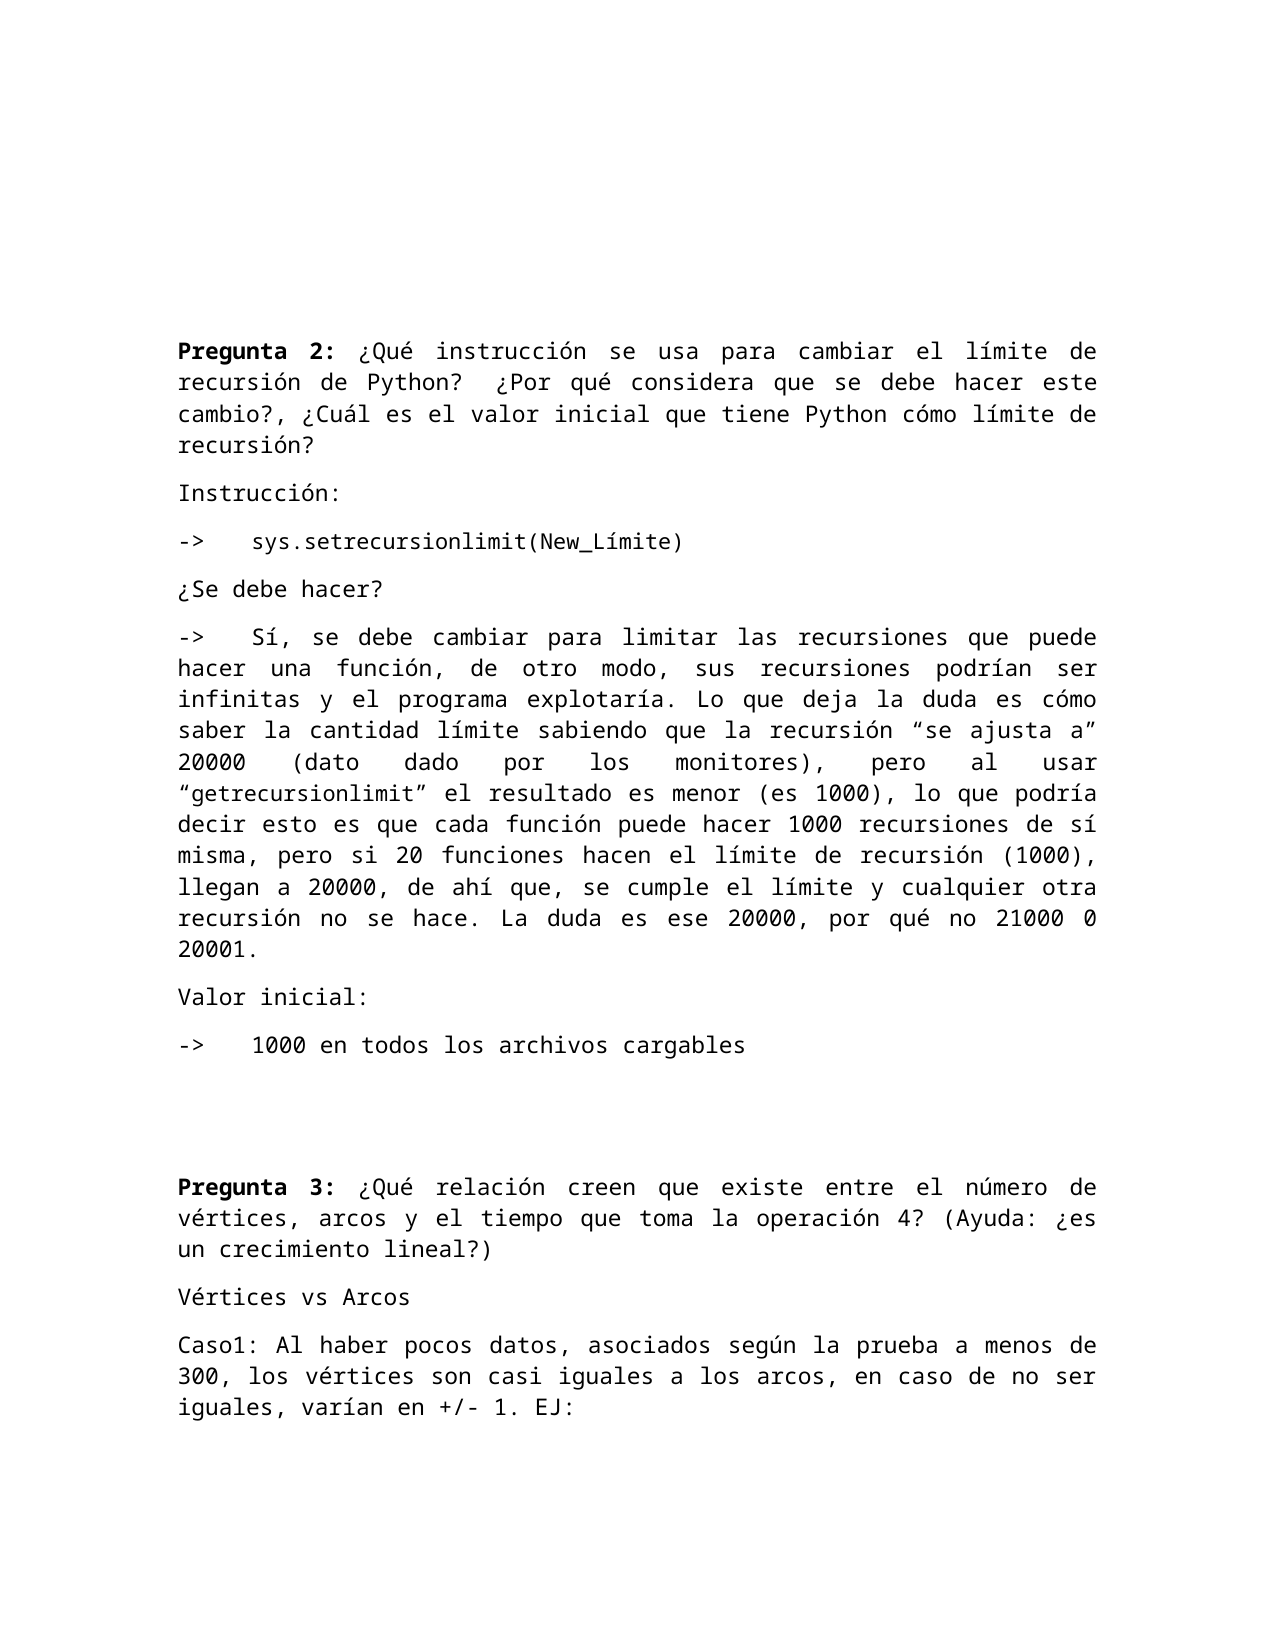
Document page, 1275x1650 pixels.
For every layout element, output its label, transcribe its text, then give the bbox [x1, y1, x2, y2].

text Pregunta 2: ¿Qué instrucción se usa para cambiar el límite de recursión de Python? ¿Por qué considera que se debe hacer este cambio?, ¿Cuál es el valor inicial que tiene Python cómo límite de recursión? [177, 335, 1098, 460]
text Caso1: Al haber pocos datos, asociados según la prueba a menos de 300, los vértices son casi iguales a los arcos, en caso de no ser iguales, varían en +/- 1. EJ: [177, 1329, 1098, 1423]
text Pregunta 3: ¿Qué relación creen que existe entre el número de vértices, arcos y el tiempo que toma la operación 4? (Ayuda: ¿es un crecimiento lineal?) [177, 1171, 1098, 1264]
text -> sys.setrecursionlimit(New_Límite) [177, 525, 1098, 556]
text -> 1000 en todos los archivos cargables [177, 1029, 1098, 1060]
text ¿Se debe hacer? [177, 573, 1098, 604]
text Instrucción: [177, 477, 1098, 508]
text Valor inicial: [177, 981, 1098, 1012]
text -> Sí, se debe cambiar para limitar las recursiones que puede hacer una función, de otro modo, sus recursiones podrían ser infinitas y el programa explotaría. Lo que deja la duda es cómo saber la cantidad límite sabiendo que la recursión “se ajusta a” 20000 (dato dado por los monitores), pero al usar “getrecursionlimit” el resultado es menor (es 1000), lo que podría decir esto es que cada función puede hacer 1000 recursiones de sí misma, pero si 20 funciones hacen el límite de recursión (1000), llegan a 20000, de ahí que, se cumple el límite y cualquier otra recursión no se hace. La duda es ese 20000, por qué no 21000 0 20001. [177, 621, 1098, 964]
text Vértices vs Arcos [177, 1281, 1098, 1312]
